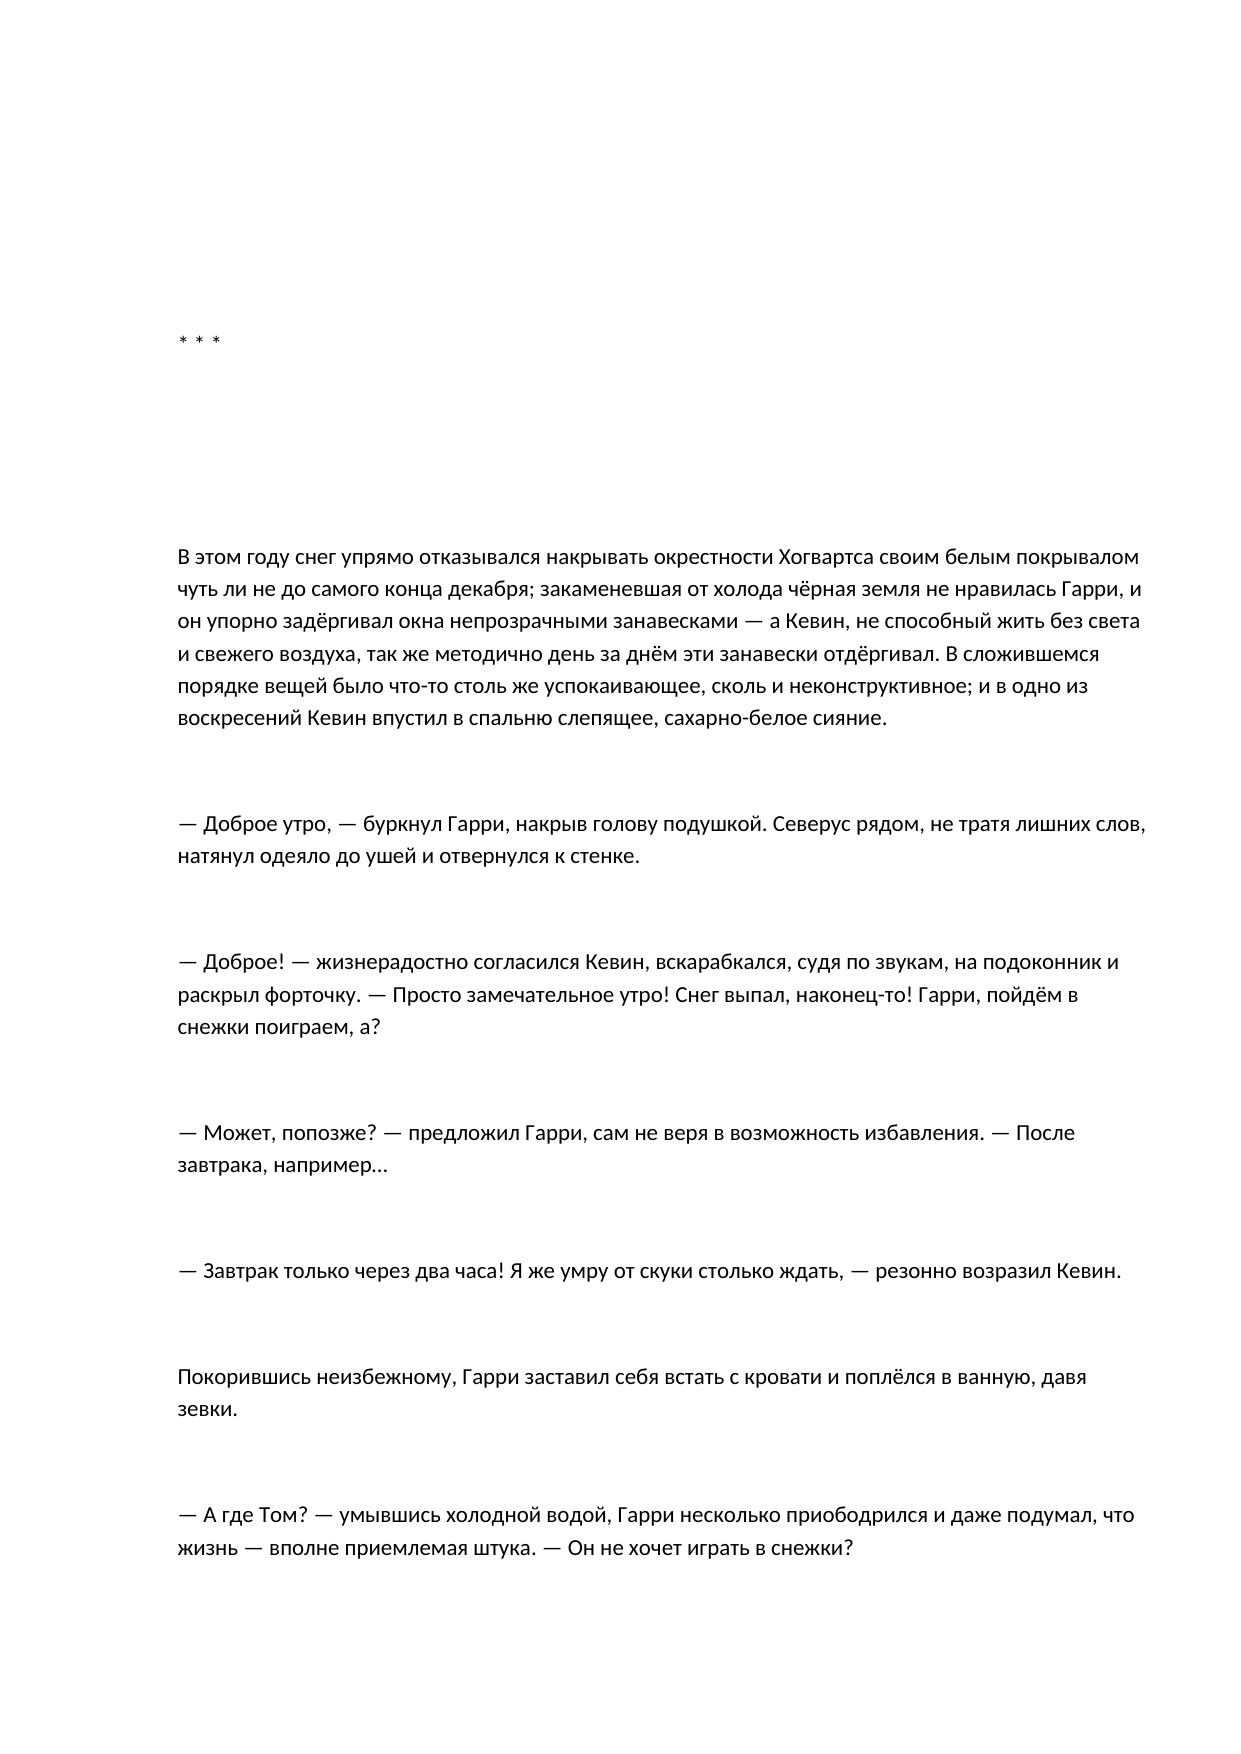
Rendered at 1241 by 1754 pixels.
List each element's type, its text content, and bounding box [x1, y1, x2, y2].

text В этом году снег упрямо отказывался накрывать окрестности Хогвартса своим белым покрывалом чуть ли не до самого конца декабря; закаменевшая от холода чёрная земля не нравилась Гарри, и он упорно задёргивал окна непрозрачными занавесками — а Кевин, не способный жить без света и свежего воздуха, так же методично день за днём эти занавески отдёргивал. В сложившемся порядке вещей было что-то столь же успокаивающее, сколь и неконструктивное; и в одно из воскресений Кевин впустил в спальню слепящее, сахарно-белое сияние. [177, 542, 1152, 731]
text Покорившись неизбежному, Гарри заставил себя встать с кровати и поплёлся в ванную, давя зевки. [177, 1362, 1152, 1422]
text — Завтрак только через два часа! Я же умру от скуки столько ждать, — резонно возразил Кевин. [177, 1256, 1152, 1284]
text — Доброе утро, — буркнул Гарри, накрыв голову подушкой. Северус рядом, не тратя лишних слов, натянул одеяло до ушей и отвернулся к стенке. [177, 809, 1152, 869]
text — Доброе! — жизнерадостно согласился Кевин, вскарабкался, судя по звукам, на подоконник и раскрыл форточку. — Просто замечательное утро! Снег выпал, наконец-то! Гарри, пойдём в снежки поиграем, а? [177, 947, 1152, 1040]
text — Может, попозже? — предложил Гарри, сам не веря в возможность избавления. — После завтрака, например… [177, 1118, 1152, 1178]
text * * * [177, 330, 1152, 358]
text — А где Том? — умывшись холодной водой, Гарри несколько приободрился и даже подумал, что жизнь — вполне приемлемая штука. — Он не хочет играть в снежки? [177, 1500, 1152, 1561]
